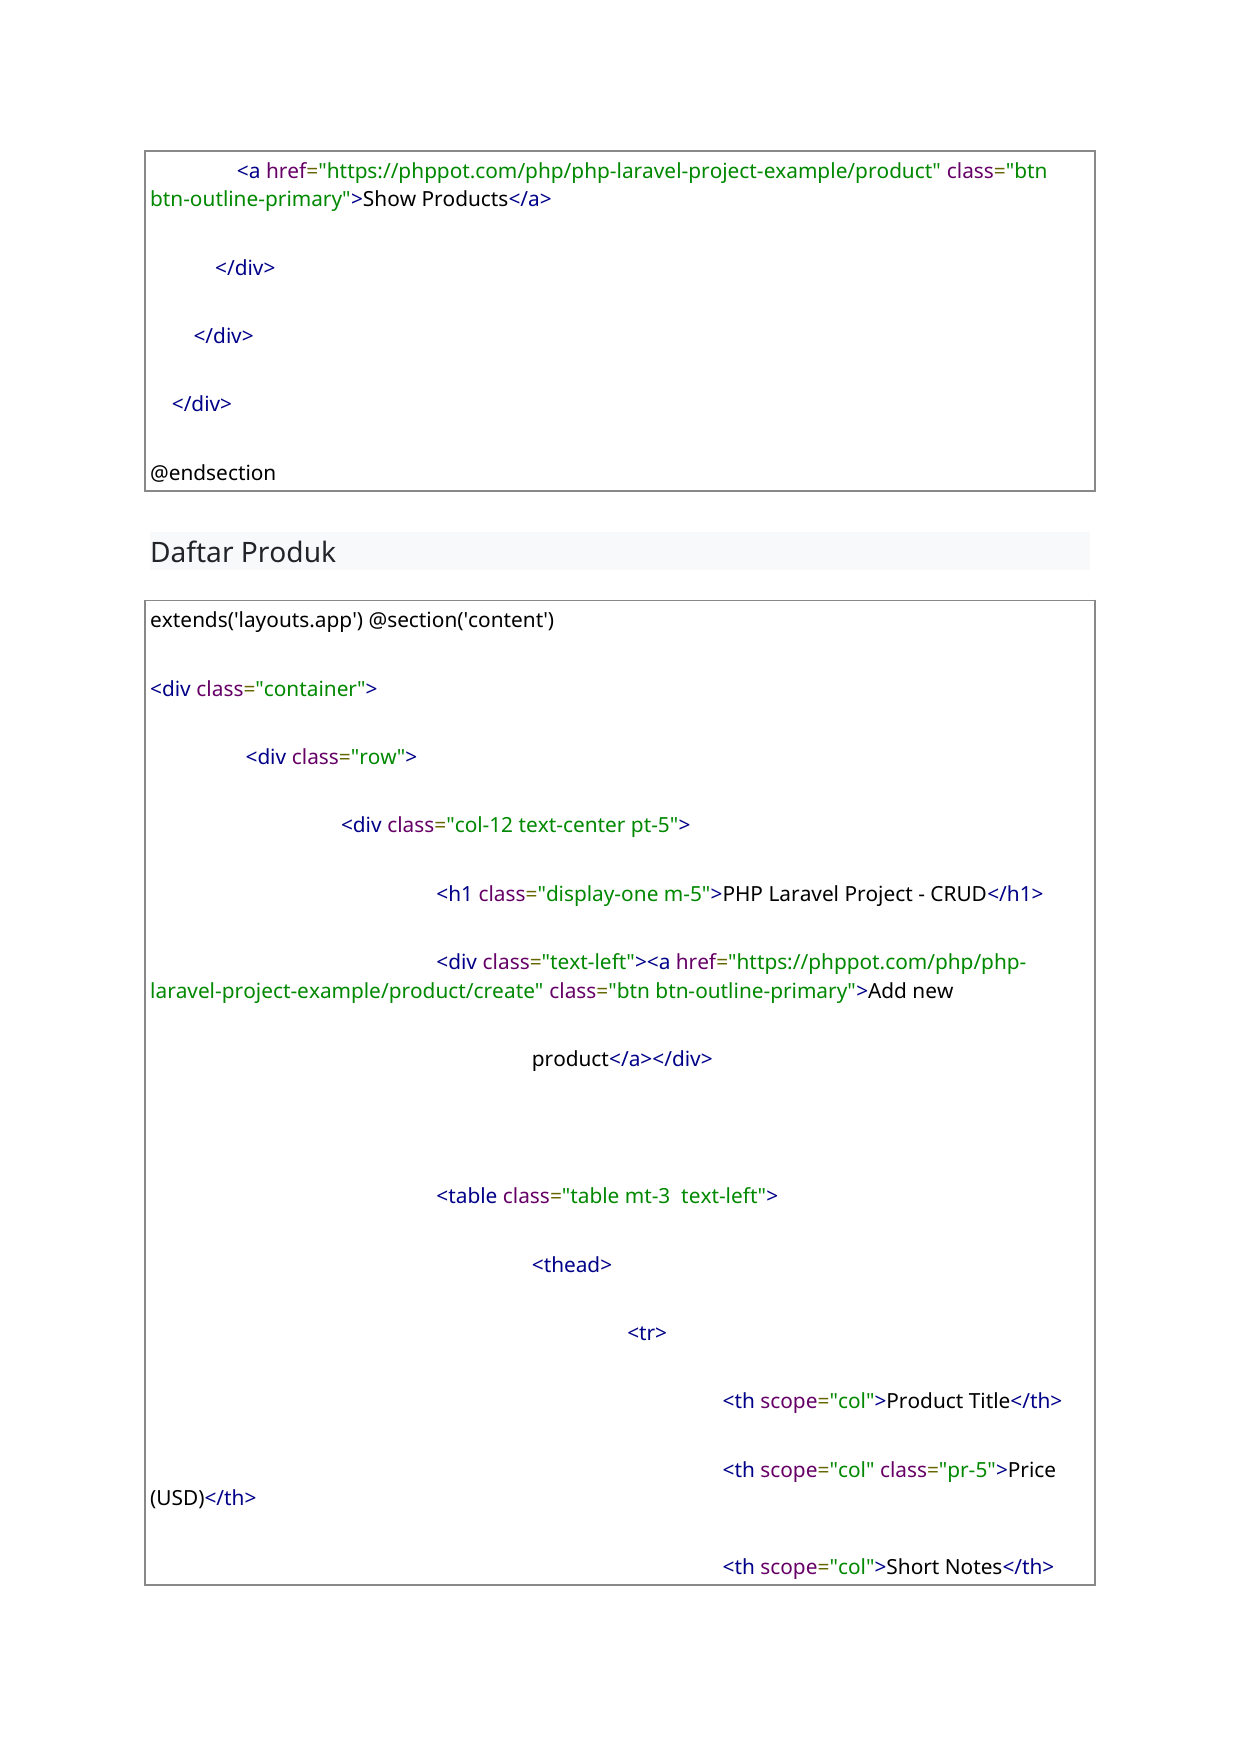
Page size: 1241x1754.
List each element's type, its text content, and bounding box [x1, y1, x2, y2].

text <table class="table mt-3 text-left"> [146, 1176, 1094, 1210]
text <a href="https://phppot.com/php/php-laravel-project-example/product" class="btn btn-outline-primary">Show Products</a> [146, 152, 1094, 213]
text <th scope="col">Product Title</th> [146, 1381, 1094, 1415]
text </div> [146, 315, 1094, 349]
text <div class="row"> [146, 736, 1094, 771]
text <div class="col-12 text-center pt-5"> [146, 805, 1094, 839]
text <th scope="col" class="pr-5">Price (USD)</th> [146, 1449, 1094, 1512]
text <div class="container"> [146, 668, 1094, 702]
text <div class="text-left"><a href="https://phppot.com/php/php-laravel-project-example/product/create" class="btn btn-outline-primary">Add new [146, 942, 1094, 1004]
text <th scope="col">Short Notes</th> [146, 1546, 1094, 1584]
text </div> [146, 247, 1094, 281]
text @endsection [146, 452, 1094, 490]
text <tr> [146, 1312, 1094, 1347]
text extends('layouts.app') @section('content') [146, 601, 1094, 634]
subtitle Daftar Produk [150, 532, 1090, 570]
text product</a></div> [146, 1039, 1094, 1073]
text <thead> [146, 1244, 1094, 1278]
text <h1 class="display-one m-5">PHP Laravel Project - CRUD</h1> [146, 873, 1094, 907]
text </div> [146, 384, 1094, 418]
